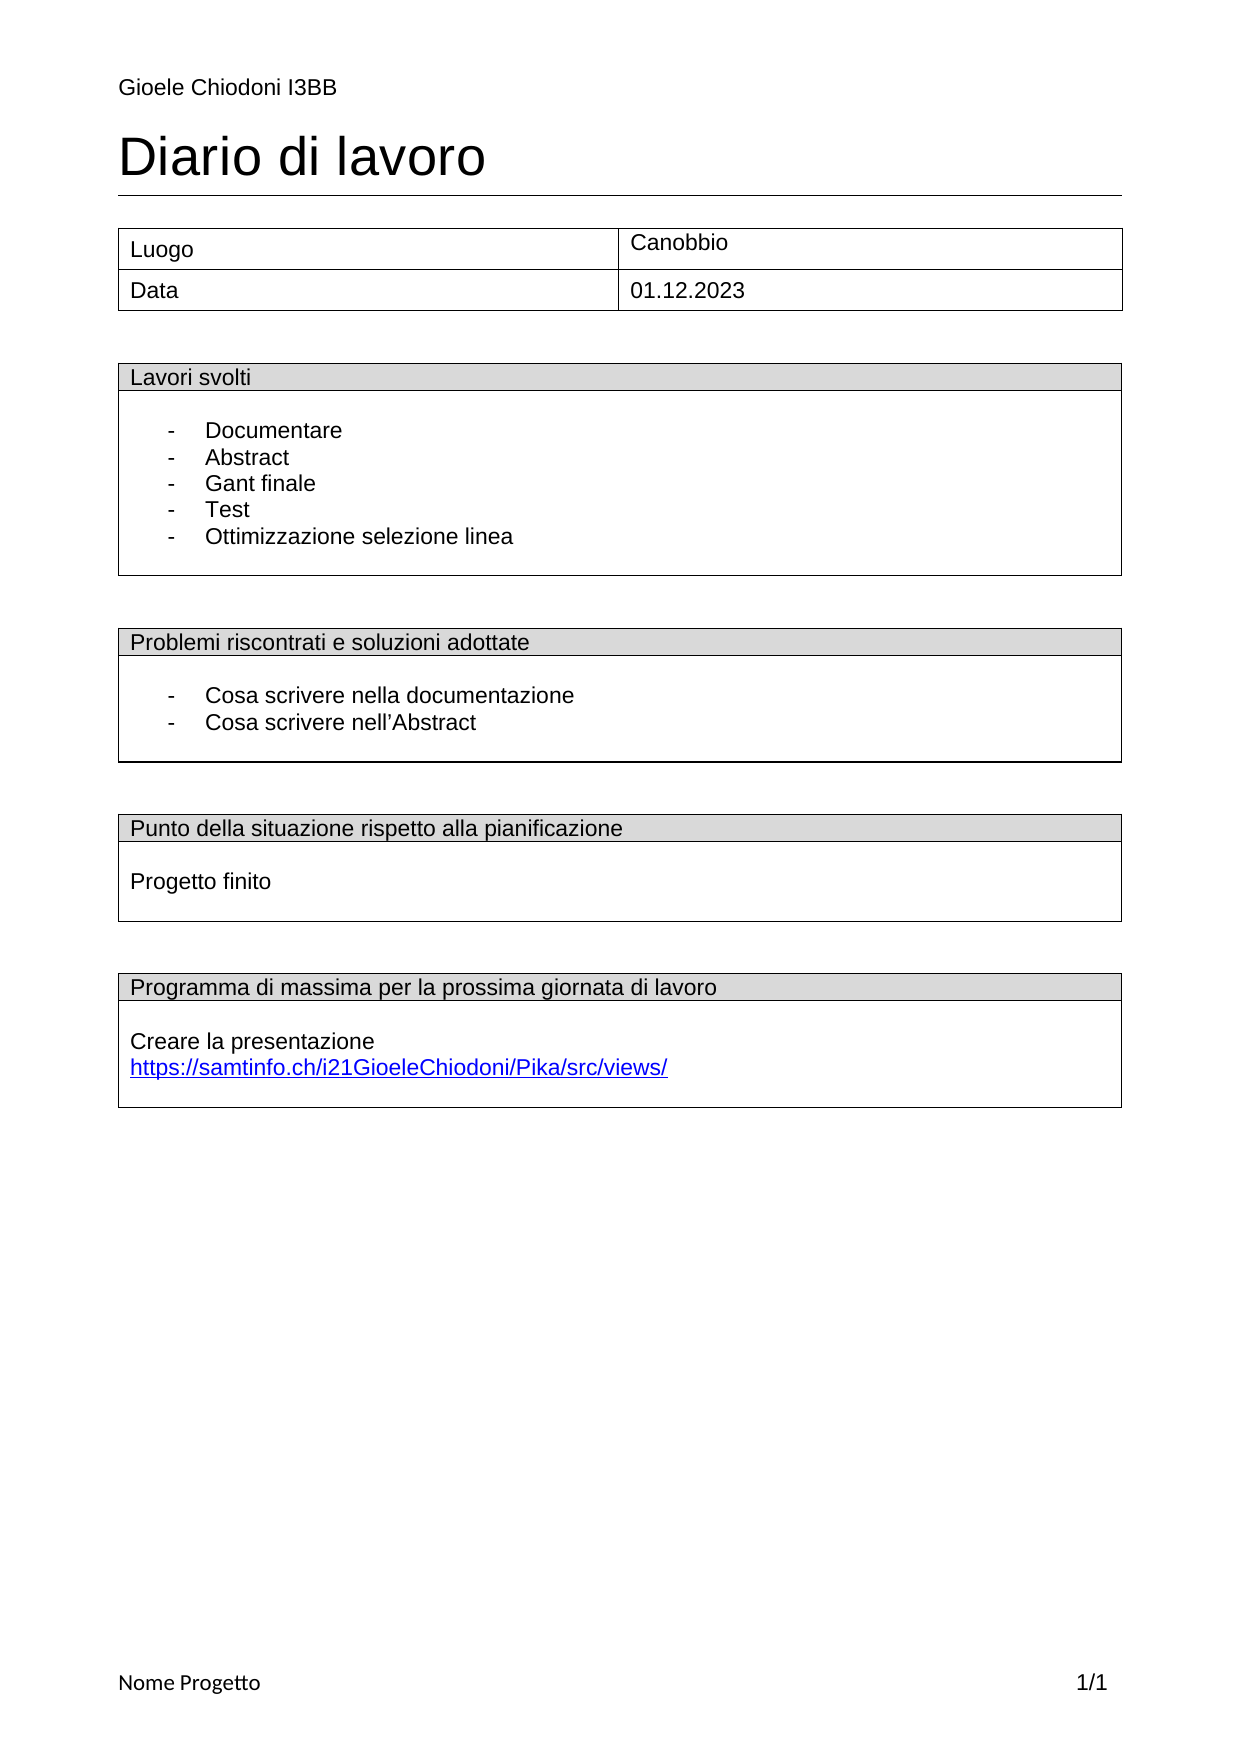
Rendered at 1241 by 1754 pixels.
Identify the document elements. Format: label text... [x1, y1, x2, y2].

table_cell Creare la presentazione https://samtinfo.ch/i21GioeleChiodoni/Pika/src/views/ [119, 1001, 1121, 1107]
table_cell Data [119, 270, 618, 310]
table_header Programma di massima per la prossima giornata di lavoro [119, 974, 1121, 1000]
table_cell Documentare Abstract Gant finale Test Ottimizzazione selezione linea [119, 391, 1121, 575]
table_cell Cosa scrivere nella documentazione Cosa scrivere nell’Abstract [119, 656, 1121, 761]
table_header Lavori svolti [119, 364, 1121, 390]
table_header Luogo [119, 229, 618, 269]
table_header Punto della situazione rispetto alla pianificazione [119, 815, 1121, 841]
title Diario di lavoro [118, 125, 1122, 195]
table_header Problemi riscontrati e soluzioni adottate [119, 629, 1121, 655]
table_cell 01.12.2023 [619, 270, 1122, 310]
table_header Canobbio [619, 229, 1122, 269]
table_cell Progetto finito [119, 842, 1121, 921]
